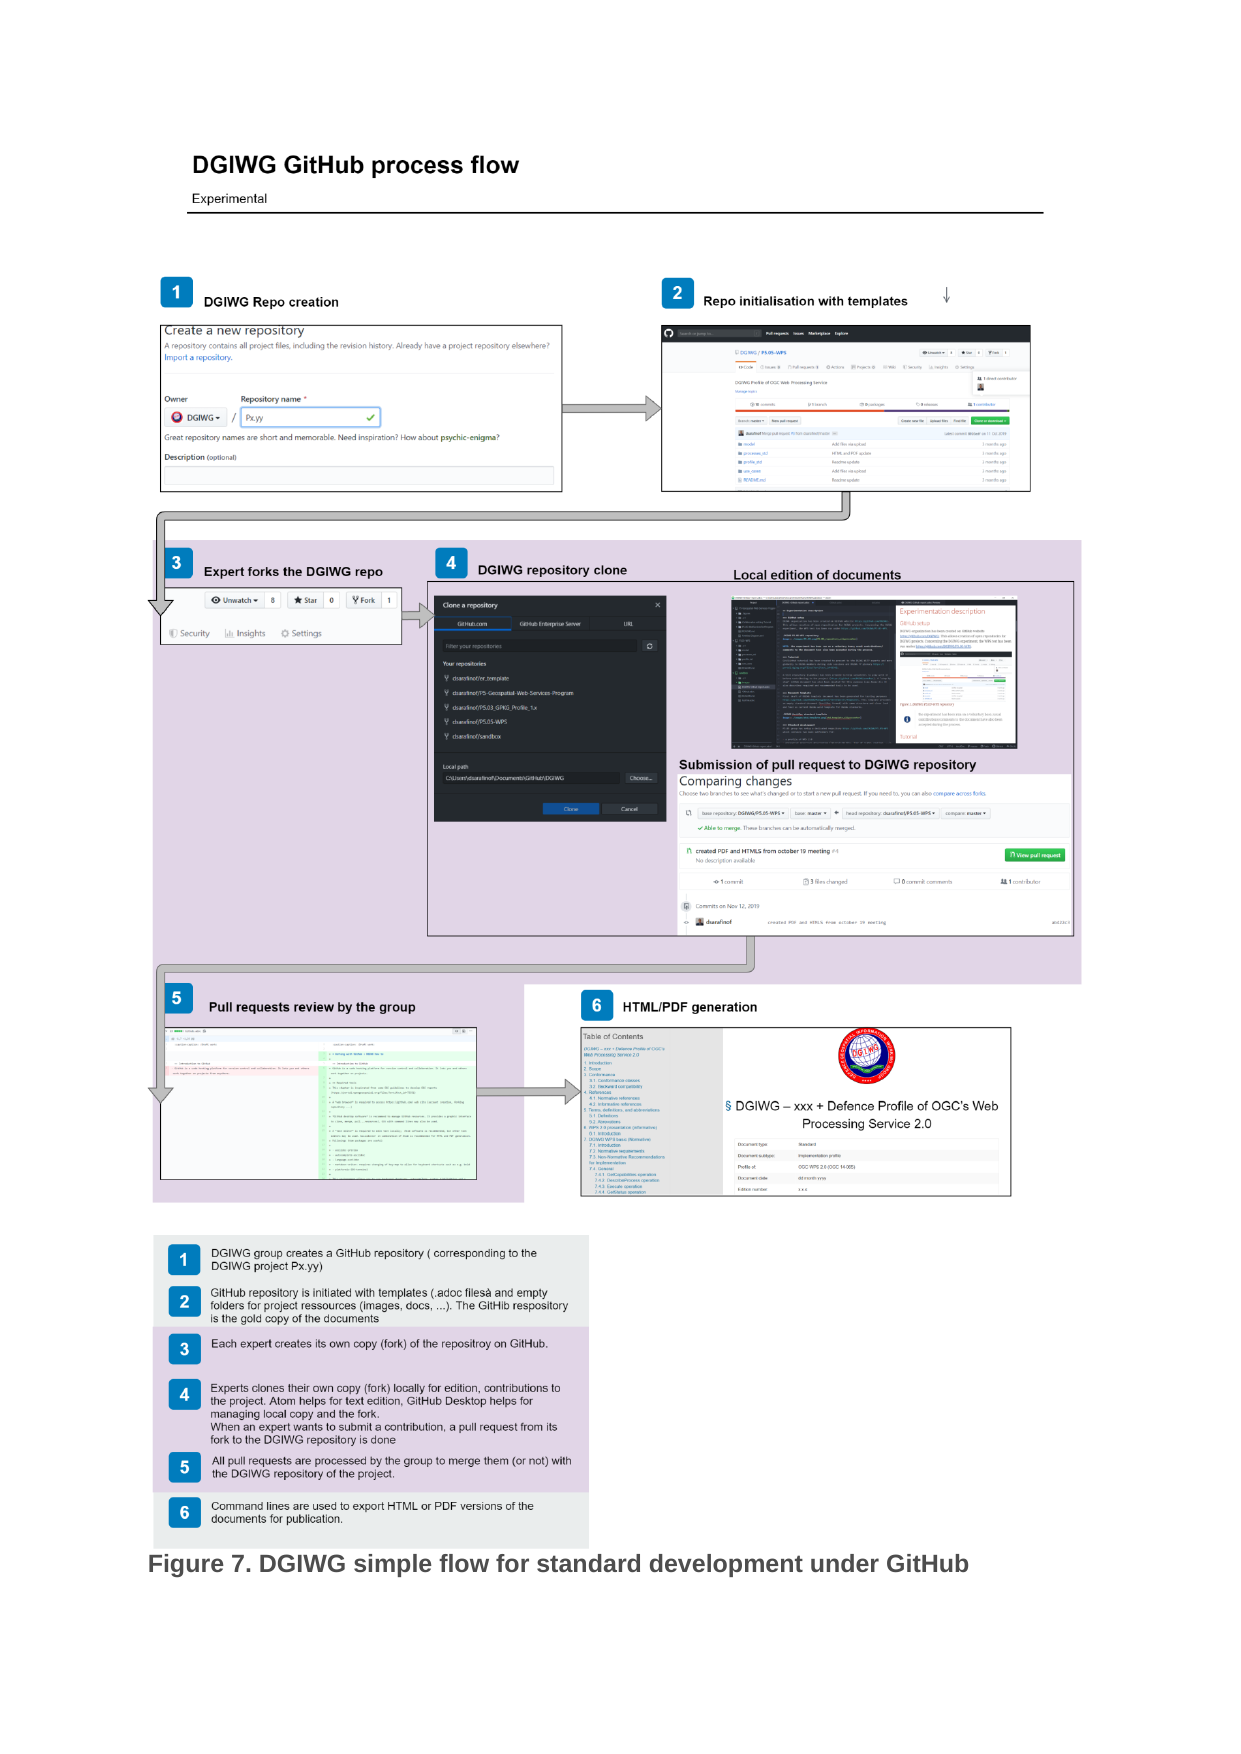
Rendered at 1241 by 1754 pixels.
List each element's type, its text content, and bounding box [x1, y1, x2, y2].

text Figure 7. DGIWG simple flow for standard development under GitHub [148, 1549, 1093, 1578]
picture [147, 147, 1082, 1549]
